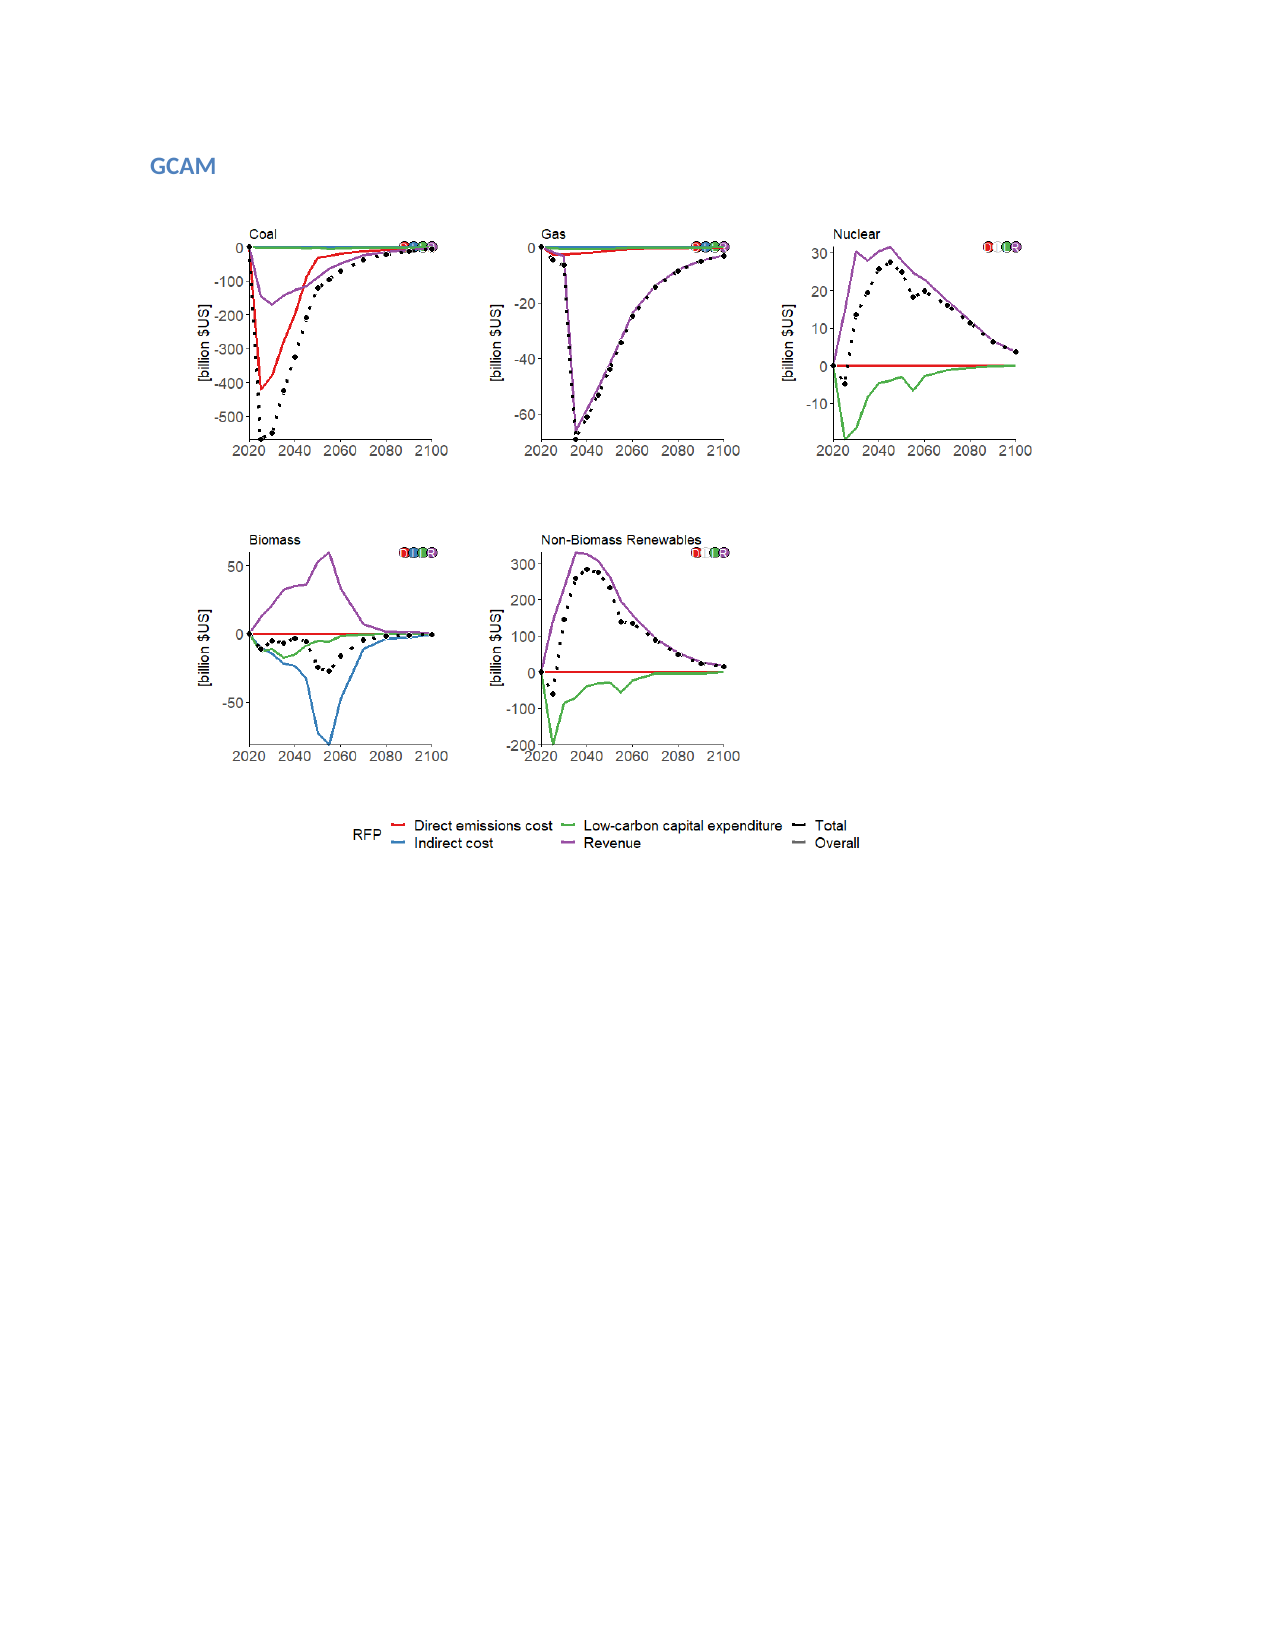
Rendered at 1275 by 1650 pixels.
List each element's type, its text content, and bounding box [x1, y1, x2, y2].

subtitle GCAM [150, 150, 1125, 181]
picture [168, 199, 1044, 856]
